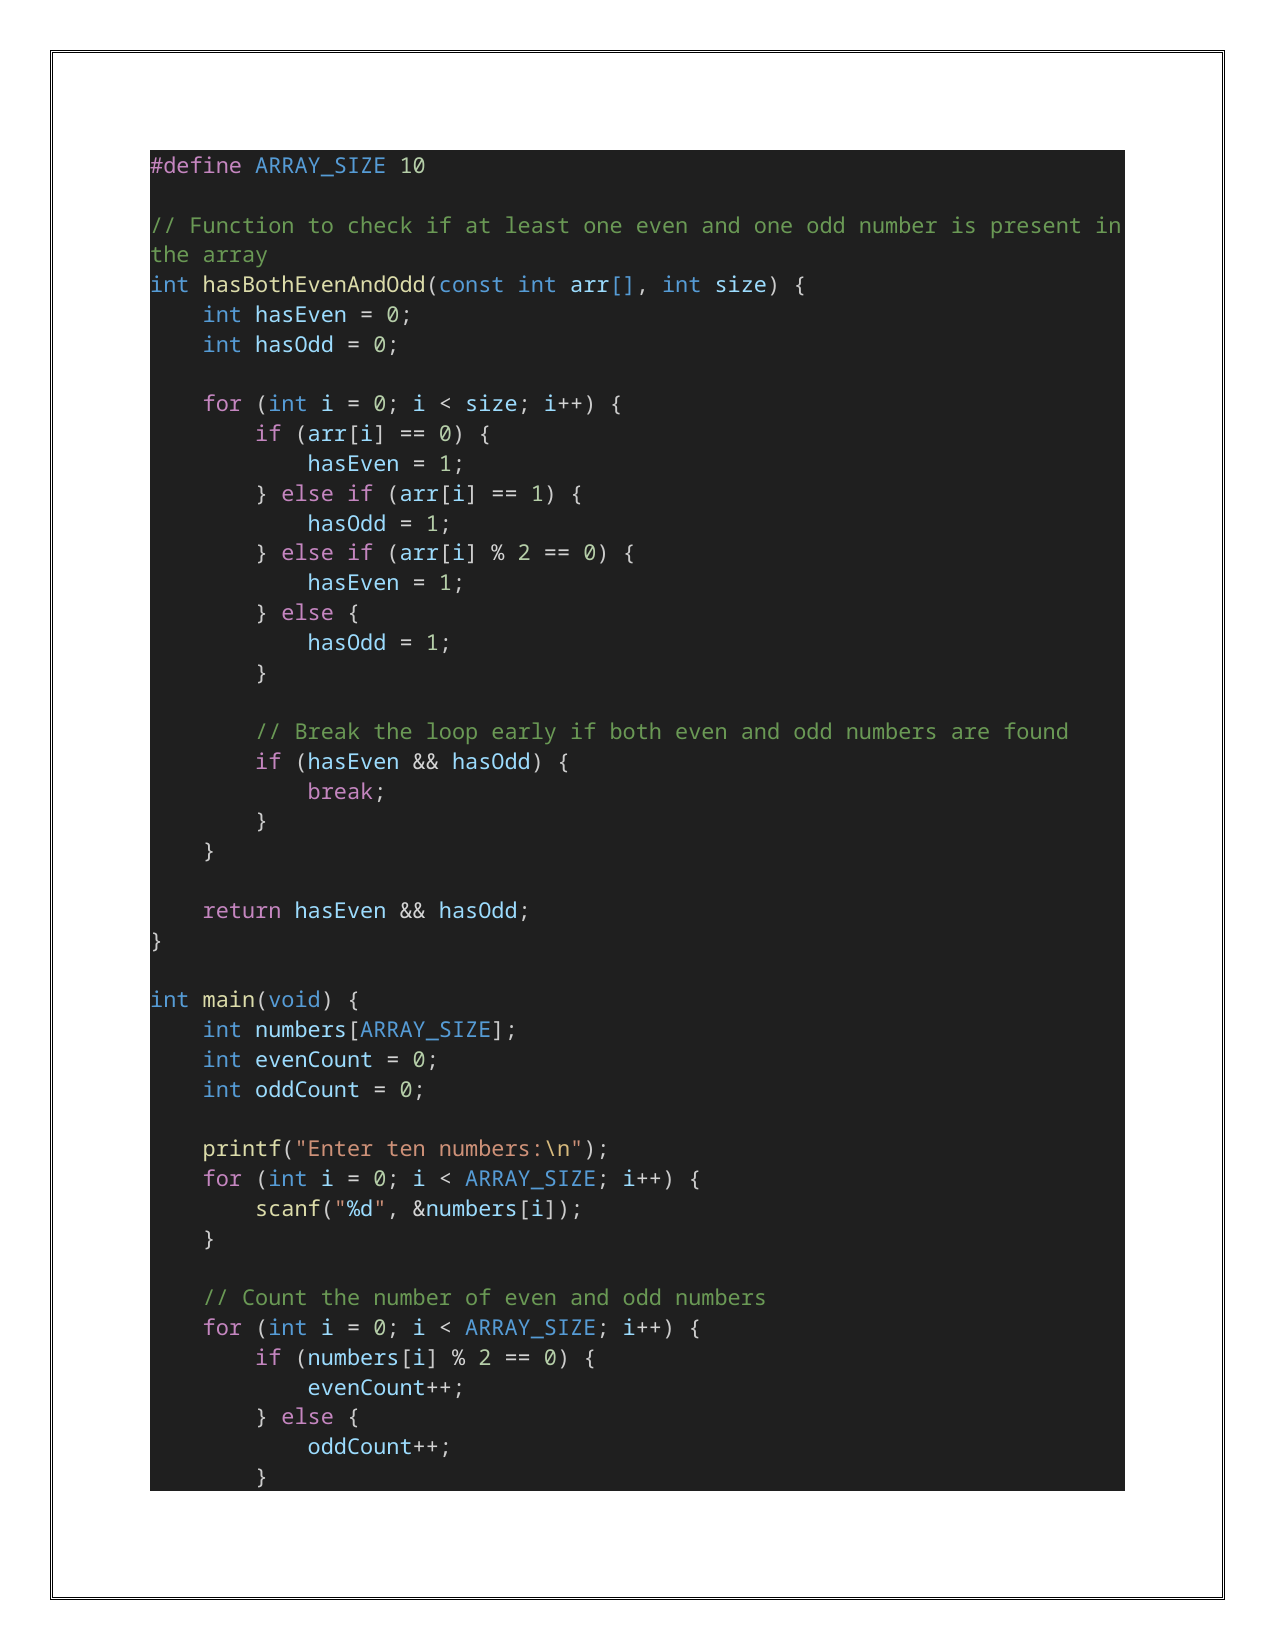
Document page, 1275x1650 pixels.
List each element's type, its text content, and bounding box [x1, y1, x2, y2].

text for (int i = 0; i < size; i++) { [150, 388, 1125, 418]
text // Count the number of even and odd numbers [150, 1282, 1125, 1312]
text int hasBothEvenAndOdd(const int arr[], int size) { [150, 269, 1125, 299]
text } [150, 1222, 1125, 1252]
text } else { [150, 1401, 1125, 1431]
text for (int i = 0; i < ARRAY_SIZE; i++) { [150, 1163, 1125, 1193]
text if (numbers[i] % 2 == 0) { [150, 1342, 1125, 1371]
text printf("Enter ten numbers:\n"); [150, 1133, 1125, 1163]
text oddCount++; [150, 1431, 1125, 1461]
text scanf("%d", &numbers[i]); [150, 1193, 1125, 1222]
text break; [150, 776, 1125, 805]
text hasOdd = 1; [150, 627, 1125, 656]
text hasEven = 1; [150, 448, 1125, 478]
text } else if (arr[i] % 2 == 0) { [150, 537, 1125, 567]
text int oddCount = 0; [150, 1073, 1125, 1103]
text } [150, 1461, 1125, 1491]
text return hasEven && hasOdd; [150, 895, 1125, 924]
text int hasOdd = 0; [150, 329, 1125, 358]
text hasEven = 1; [150, 567, 1125, 597]
text } else { [150, 597, 1125, 627]
text if (arr[i] == 0) { [150, 418, 1125, 448]
text } else if (arr[i] == 1) { [150, 478, 1125, 507]
text int hasEven = 0; [150, 299, 1125, 329]
text hasOdd = 1; [150, 507, 1125, 537]
text } [150, 835, 1125, 865]
text } [150, 805, 1125, 835]
text int evenCount = 0; [150, 1044, 1125, 1073]
text // Break the loop early if both even and odd numbers are found [150, 716, 1125, 746]
text #define ARRAY_SIZE 10 [150, 150, 1125, 180]
text } [150, 924, 1125, 954]
text int numbers[ARRAY_SIZE]; [150, 1014, 1125, 1044]
text if (hasEven && hasOdd) { [150, 746, 1125, 776]
text for (int i = 0; i < ARRAY_SIZE; i++) { [150, 1312, 1125, 1342]
text } [150, 656, 1125, 686]
text evenCount++; [150, 1371, 1125, 1401]
text // Function to check if at least one even and one odd number is present in the array [150, 209, 1125, 269]
text int main(void) { [150, 984, 1125, 1014]
